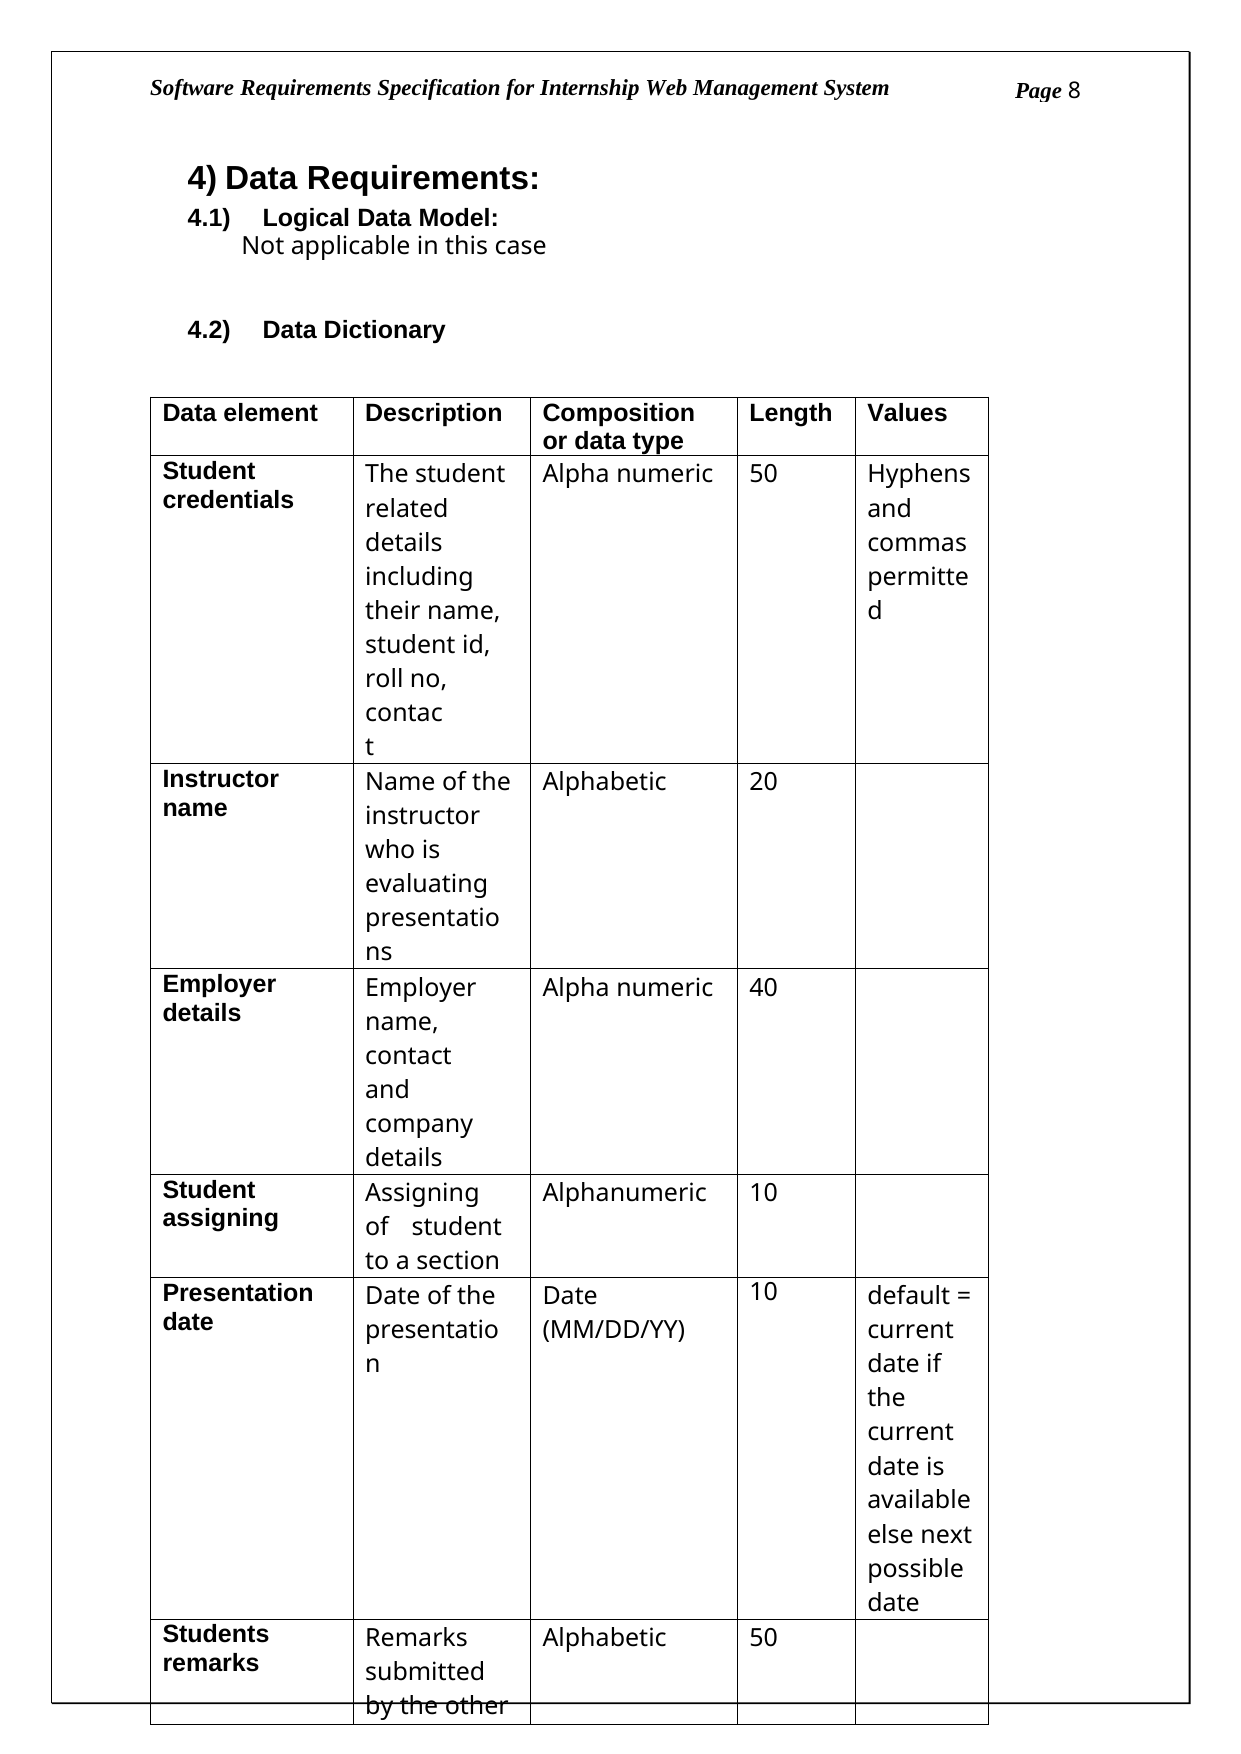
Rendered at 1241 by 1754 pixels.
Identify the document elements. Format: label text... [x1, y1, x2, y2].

table_cell Student credentials [151, 456, 353, 763]
table_cell Name of the instructor who is evaluating presentations [354, 764, 530, 968]
table_cell default = current date if the current date is available else next possible date [856, 1278, 988, 1618]
table_cell 40 [738, 969, 855, 1173]
table_cell Date of the presentation [354, 1278, 530, 1618]
table_header Composition or data type [531, 398, 737, 455]
table_cell Alphabetic [531, 764, 737, 968]
table_cell Student assigning [151, 1175, 353, 1277]
subtitle Data Dictionary [187, 315, 1194, 344]
table_cell Instructor name [151, 764, 353, 968]
table_cell [856, 1175, 988, 1277]
table_cell 50 [738, 1620, 855, 1724]
table_cell [856, 969, 988, 1173]
table_cell Alpha numeric [531, 969, 737, 1173]
table_cell Alpha numeric [531, 456, 737, 763]
table_cell Hyphens and commas permitted [856, 456, 988, 763]
table_cell Alphanumeric [531, 1175, 737, 1277]
table_cell 50 [738, 456, 855, 763]
subtitle Logical Data Model: [187, 204, 1194, 232]
table_cell Date (MM/DD/YY) [531, 1278, 737, 1618]
subtitle Data Requirements: [187, 158, 1194, 197]
table_cell [856, 1620, 988, 1724]
table_cell Employer details [151, 969, 353, 1173]
table_cell 10 [738, 1278, 855, 1618]
table_header Values [856, 398, 988, 455]
table_cell Students remarks [151, 1620, 353, 1724]
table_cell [354, 1620, 530, 1724]
text Not applicable in this case [241, 232, 1194, 260]
table_cell Assigning of student to a section [354, 1175, 530, 1277]
table_header Description [354, 398, 530, 455]
table_cell [856, 764, 988, 968]
table_header Length [738, 398, 855, 455]
table_cell The student related details including their name, student id, roll no, contact [354, 456, 530, 763]
table_cell 10 [738, 1175, 855, 1277]
table_cell Presentation date [151, 1278, 353, 1618]
table_cell Employer name, contact and company details [354, 969, 530, 1173]
table_header Data element [151, 398, 353, 455]
table_cell 20 [738, 764, 855, 968]
table_cell Alphabetic [531, 1620, 737, 1724]
